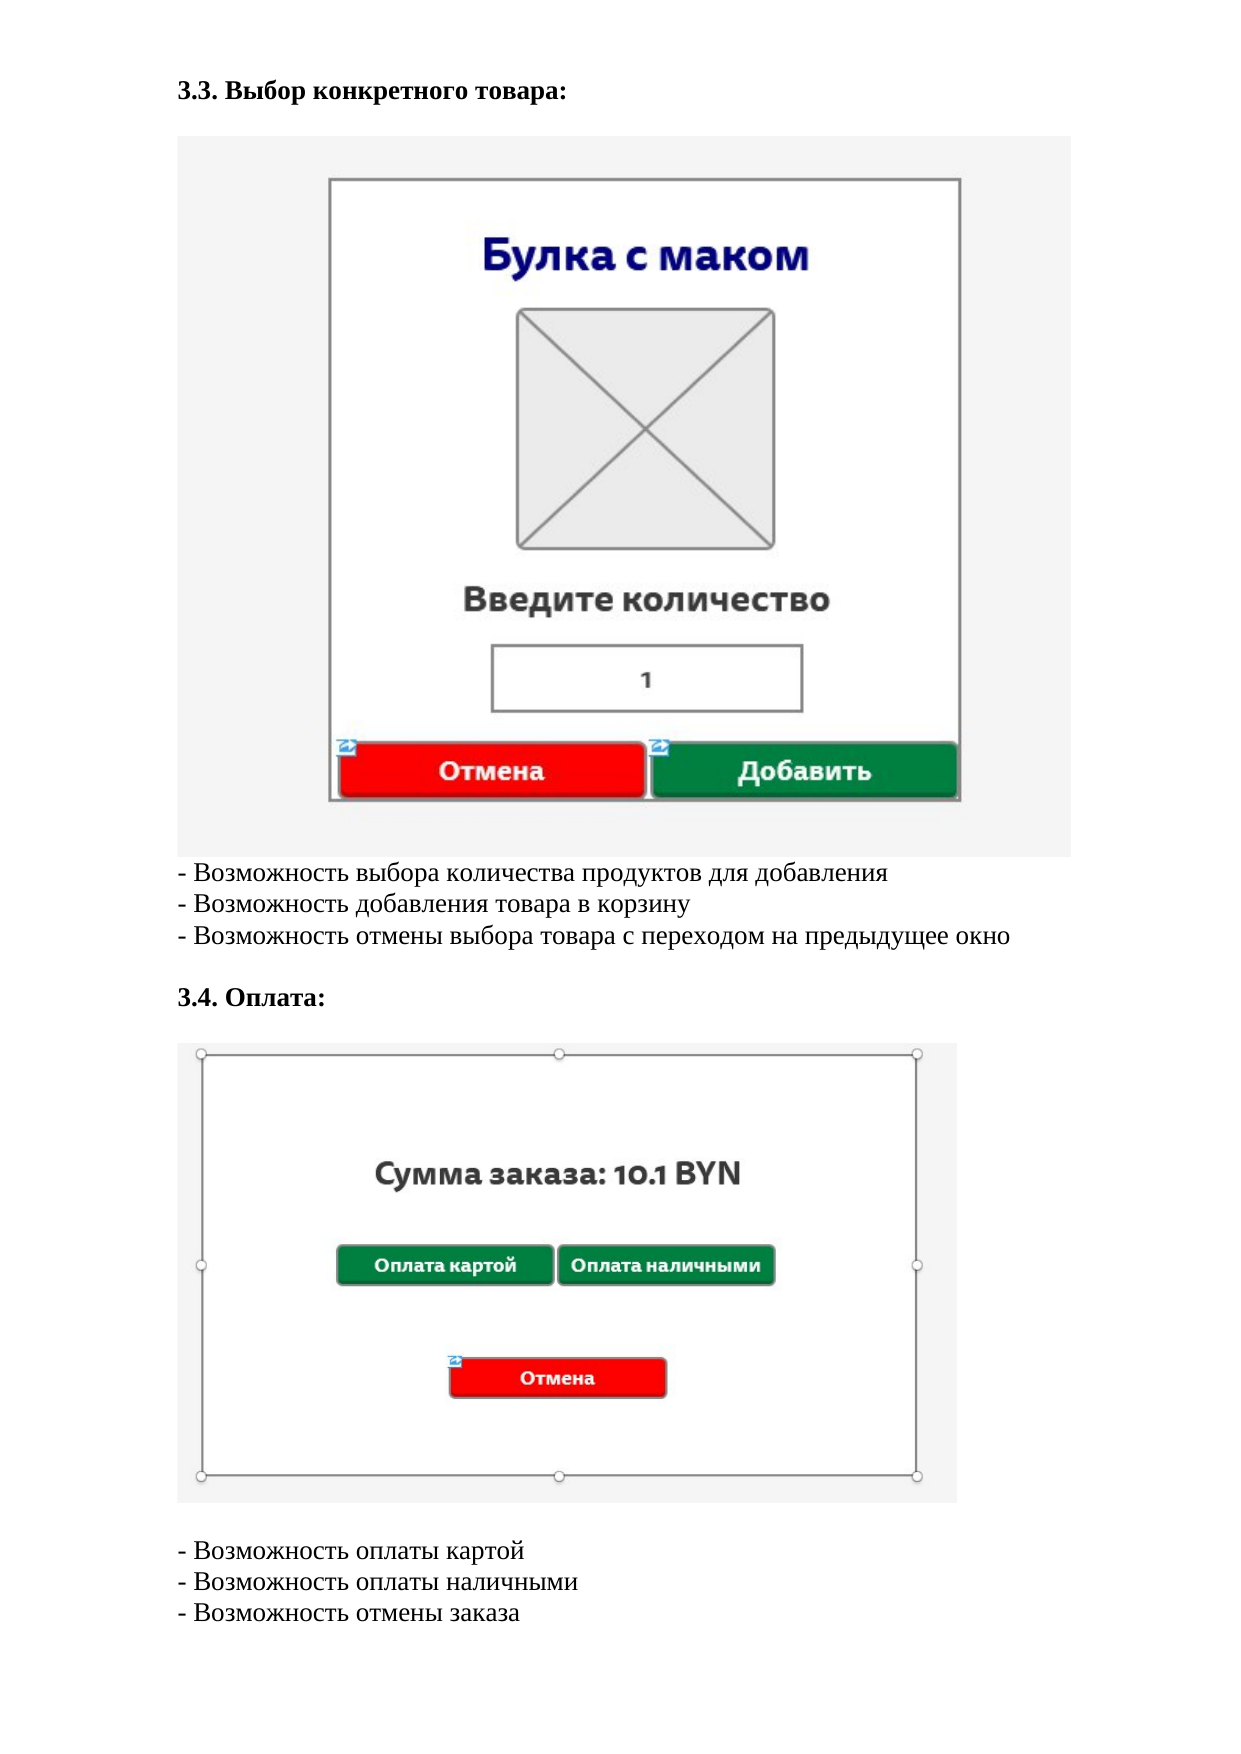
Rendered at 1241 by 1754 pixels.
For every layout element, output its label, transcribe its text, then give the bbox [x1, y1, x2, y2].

text - Возможность добавления товара в корзину [177, 888, 1181, 919]
picture [177, 136, 1071, 857]
text - Возможность отмены заказа [177, 1596, 1152, 1627]
text - Возможность оплаты наличными [177, 1565, 1152, 1596]
text - Возможность оплаты картой [177, 1534, 1152, 1565]
text - Возможность выбора количества продуктов для добавления [177, 856, 1181, 888]
picture [177, 1043, 957, 1503]
text 3.4. Оплата: [177, 981, 1181, 1012]
text 3.3. Выбор конкретного товара: [177, 74, 1181, 105]
text - Возможность отмены выбора товара с переходом на предыдущее окно [177, 919, 1181, 950]
